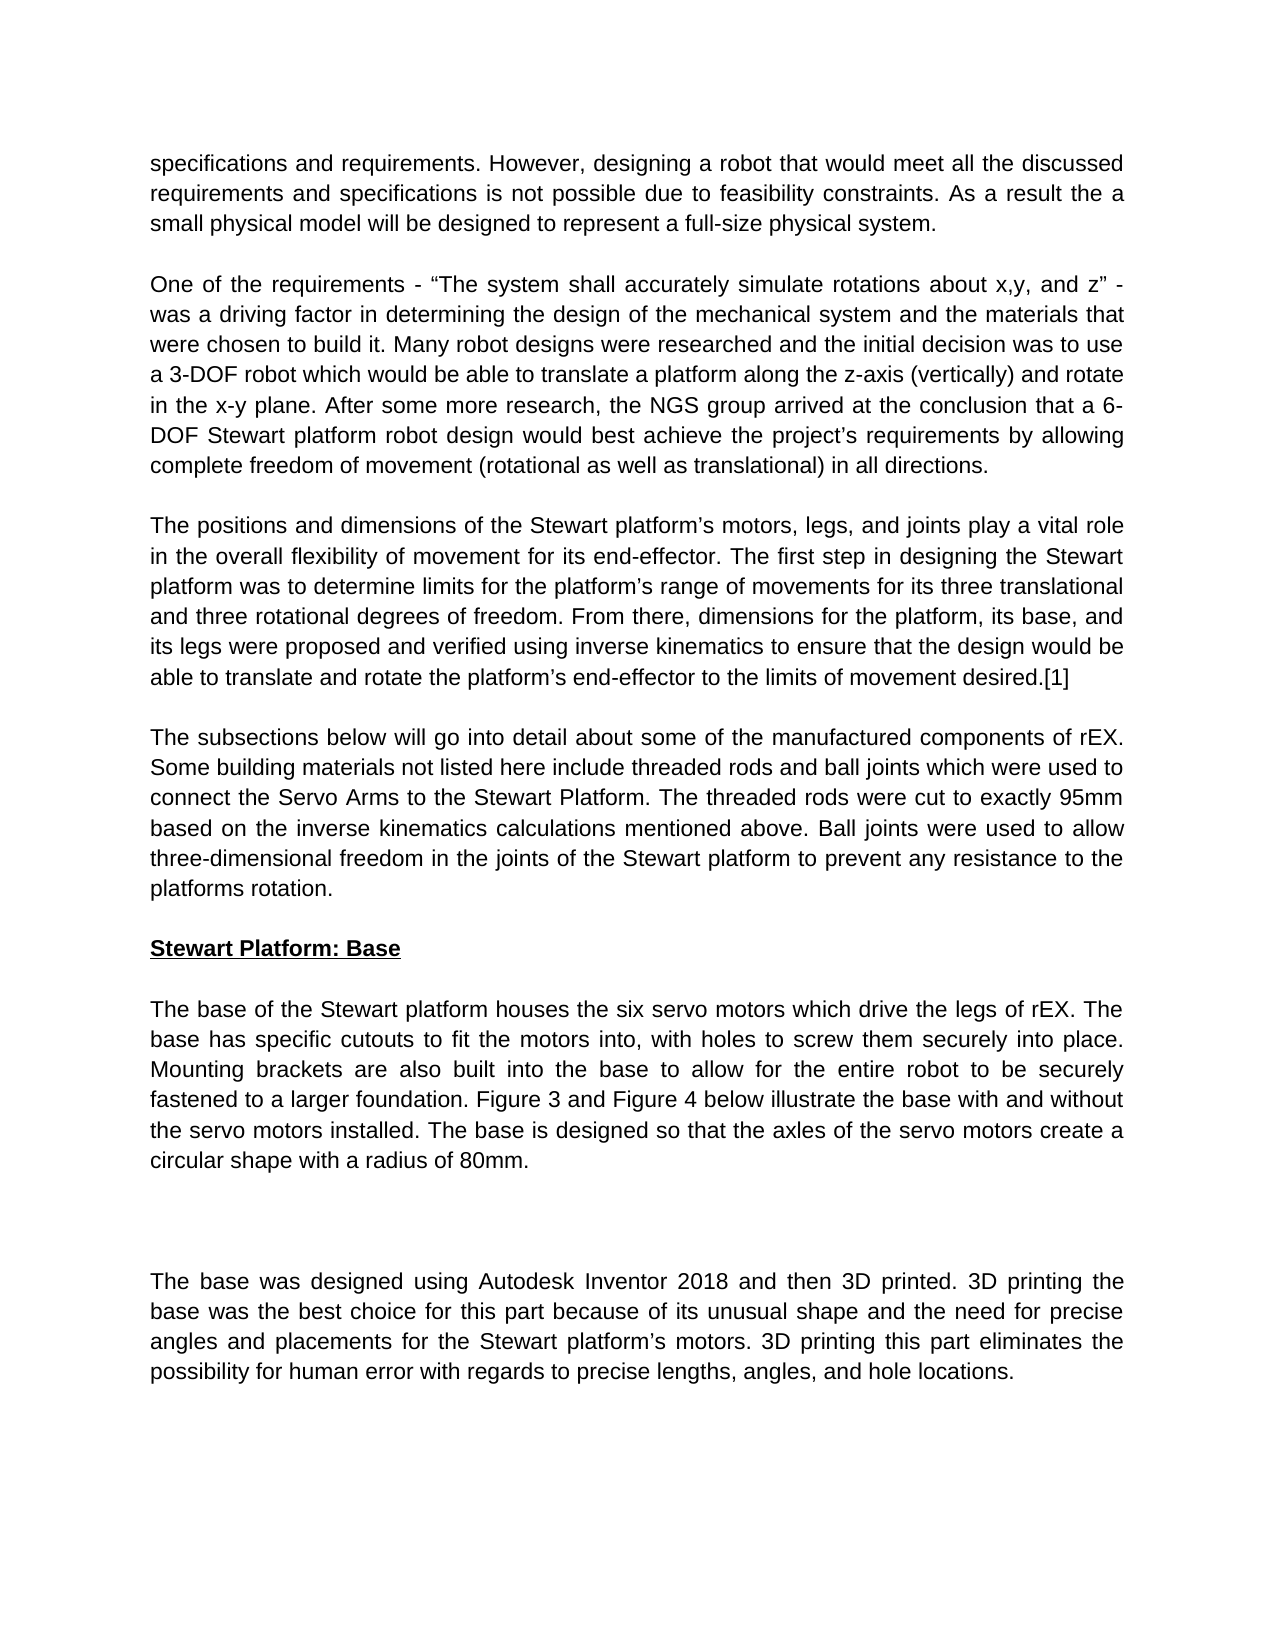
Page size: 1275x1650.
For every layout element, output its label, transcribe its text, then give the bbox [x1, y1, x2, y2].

text One of the requirements - “The system shall accurately simulate rotations about x,y, and z” - was a driving factor in determining the design of the mechanical system and the materials that were chosen to build it. Many robot designs were researched and the initial decision was to use a 3-DOF robot which would be able to translate a platform along the z-axis (vertically) and rotate in the x-y plane. After some more research, the NGS group arrived at the conclusion that a 6-DOF Stewart platform robot design would best achieve the project’s requirements by allowing complete freedom of movement (rotational as well as translational) in all directions. [150, 271, 1125, 478]
text The positions and dimensions of the Stewart platform’s motors, legs, and joints play a vital role in the overall flexibility of movement for its end-effector. The first step in designing the Stewart platform was to determine limits for the platform’s range of movements for its three translational and three rotational degrees of freedom. From there, dimensions for the platform, its base, and its legs were proposed and verified using inverse kinematics to ensure that the design would be able to translate and rotate the platform’s end-effector to the limits of movement desired.[1] [150, 512, 1125, 690]
text The base of the Stewart platform houses the six servo motors which drive the legs of rEX. The base has specific cutouts to fit the motors into, with holes to screw them securely into place. Mounting brackets are also built into the base to allow for the entire robot to be securely fastened to a larger foundation. Figure 3 and Figure 4 below illustrate the base with and without the servo motors installed. The base is designed so that the axles of the servo motors create a circular shape with a radius of 80mm. [150, 996, 1125, 1173]
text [150, 150, 1125, 237]
text Stewart Platform: Base [150, 935, 1125, 962]
text The base was designed using Autodesk Inventor 2018 and then 3D printed. 3D printing the base was the best choice for this part because of its unusual shape and the need for precise angles and placements for the Stewart platform’s motors. 3D printing this part eliminates the possibility for human error with regards to precise lengths, angles, and hole locations. [150, 1268, 1125, 1385]
text The subsections below will go into detail about some of the manufactured components of rEX. Some building materials not listed here include threaded rods and ball joints which were used to connect the Servo Arms to the Stewart Platform. The threaded rods were cut to exactly 95mm based on the inverse kinematics calculations mentioned above. Ball joints were used to allow three-dimensional freedom in the joints of the Stewart platform to prevent any resistance to the platforms rotation. [150, 724, 1125, 901]
